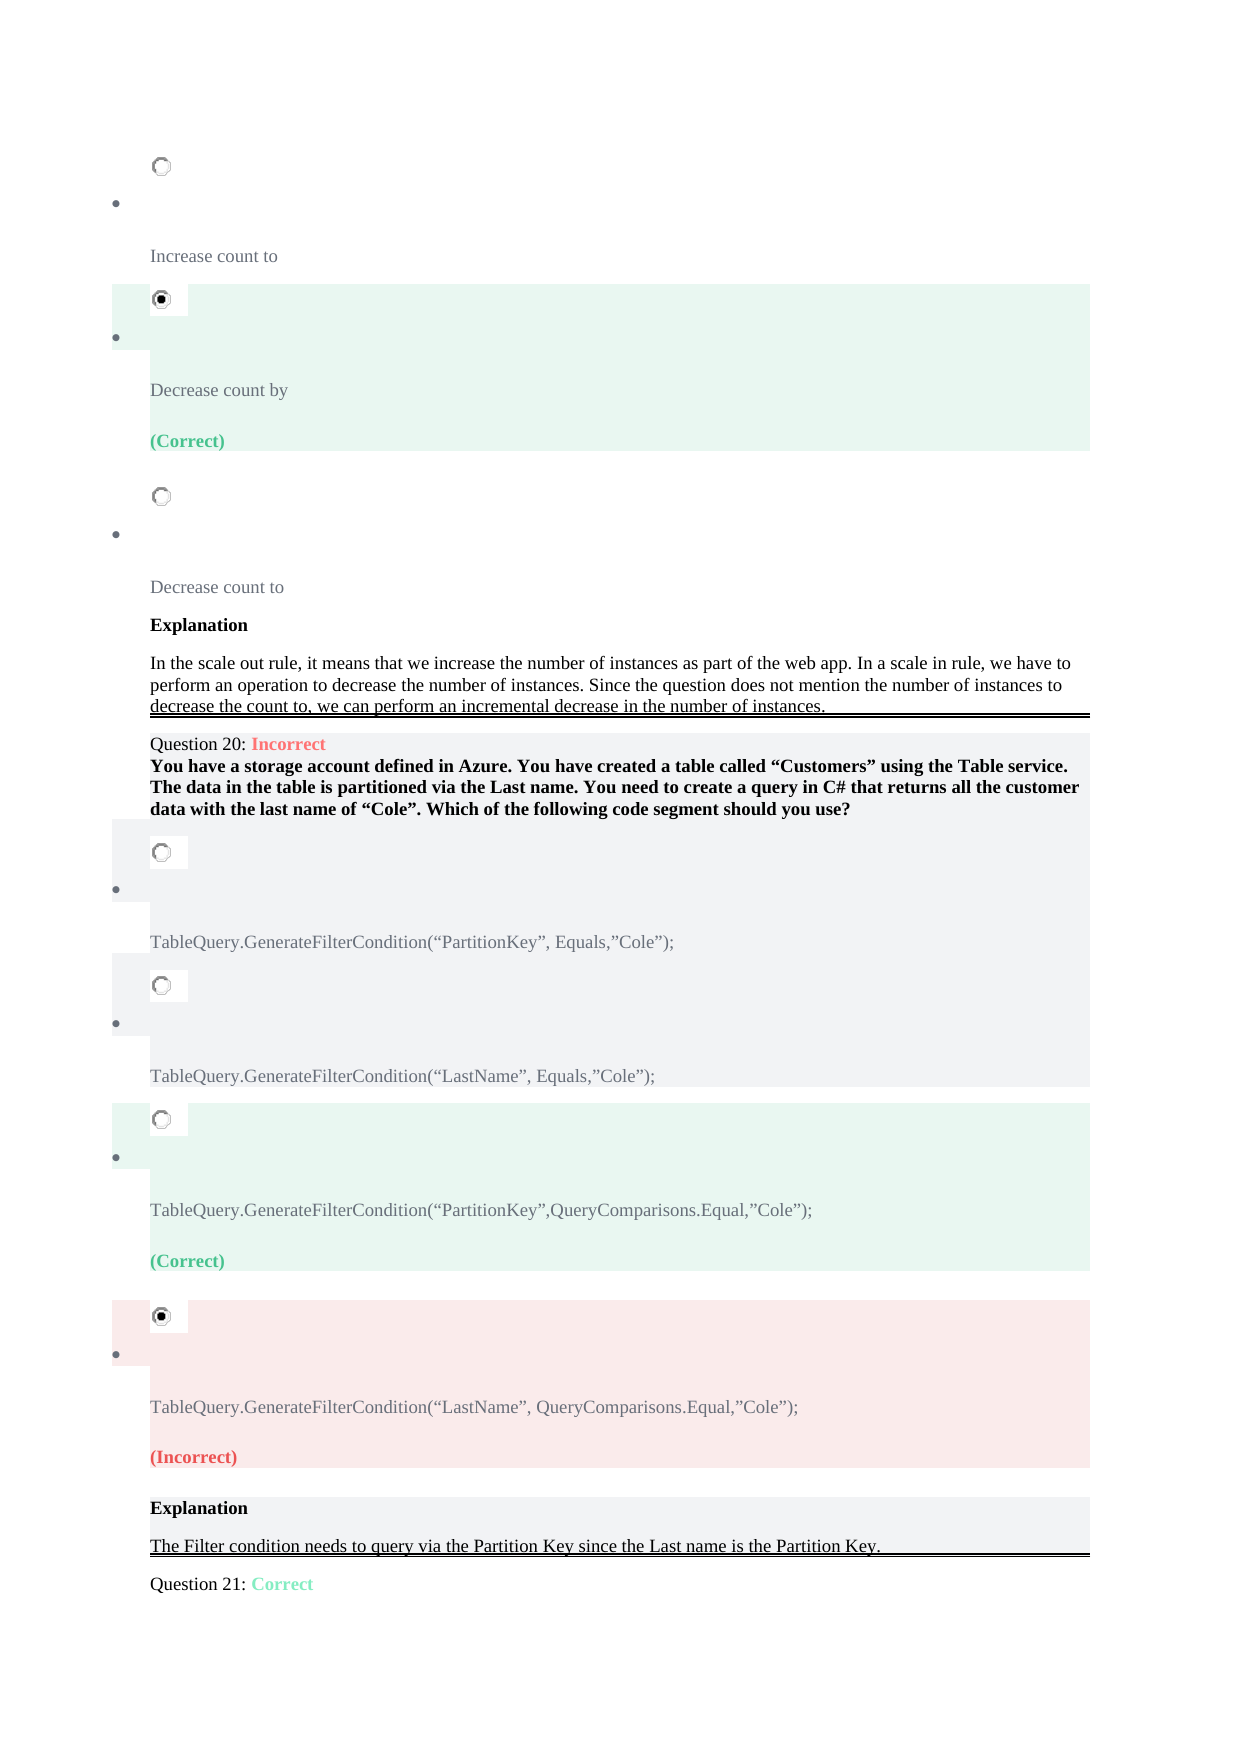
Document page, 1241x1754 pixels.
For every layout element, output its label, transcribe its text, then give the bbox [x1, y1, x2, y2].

text TableQuery.GenerateFilterCondition(“PartitionKey”,QueryComparisons.Equal,”Cole”); [150, 1199, 1090, 1220]
text Decrease count to [150, 576, 1090, 597]
list ​ [112, 970, 1090, 1036]
text TableQuery.GenerateFilterCondition(“LastName”, Equals,”Cole”); [150, 1065, 1090, 1087]
text (Correct) [150, 1249, 1090, 1271]
list ​ [112, 150, 1090, 216]
text (Correct) [150, 430, 1090, 451]
text Increase count to [150, 245, 1090, 267]
text You have a storage account defined in Azure. You have created a table called “Customers” using the Table service. The data in the table is partitioned via the Last name. You need to create a query in C# that returns all the customer data with the last name of “Cole”. Which of the following code segment should you use? [150, 755, 1090, 819]
text Question 20: Incorrect [150, 733, 1090, 755]
text Decrease count by [150, 379, 1090, 401]
text The Filter condition needs to query via the Partition Key since the Last name is the Partition Key. [150, 1535, 1090, 1553]
text Question 21: Correct [150, 1573, 1090, 1595]
text Explanation [150, 1497, 1090, 1519]
list ​ [112, 1300, 1090, 1366]
list ​ [112, 836, 1090, 902]
text (Incorrect) [150, 1446, 1090, 1468]
text Explanation [150, 614, 1090, 636]
text In the scale out rule, it means that we increase the number of instances as part of the web app. In a scale in rule, we have to perform an operation to decrease the number of instances. Since the question does not mention the number of instances to decrease the count to, we can perform an incremental decrease in the number of instances. [150, 652, 1090, 713]
list ​ [112, 284, 1090, 350]
list ​ [112, 481, 1090, 547]
text TableQuery.GenerateFilterCondition(“LastName”, QueryComparisons.Equal,”Cole”); [150, 1396, 1090, 1417]
list ​ [112, 1103, 1090, 1169]
text TableQuery.GenerateFilterCondition(“PartitionKey”, Equals,”Cole”); [150, 931, 1090, 953]
